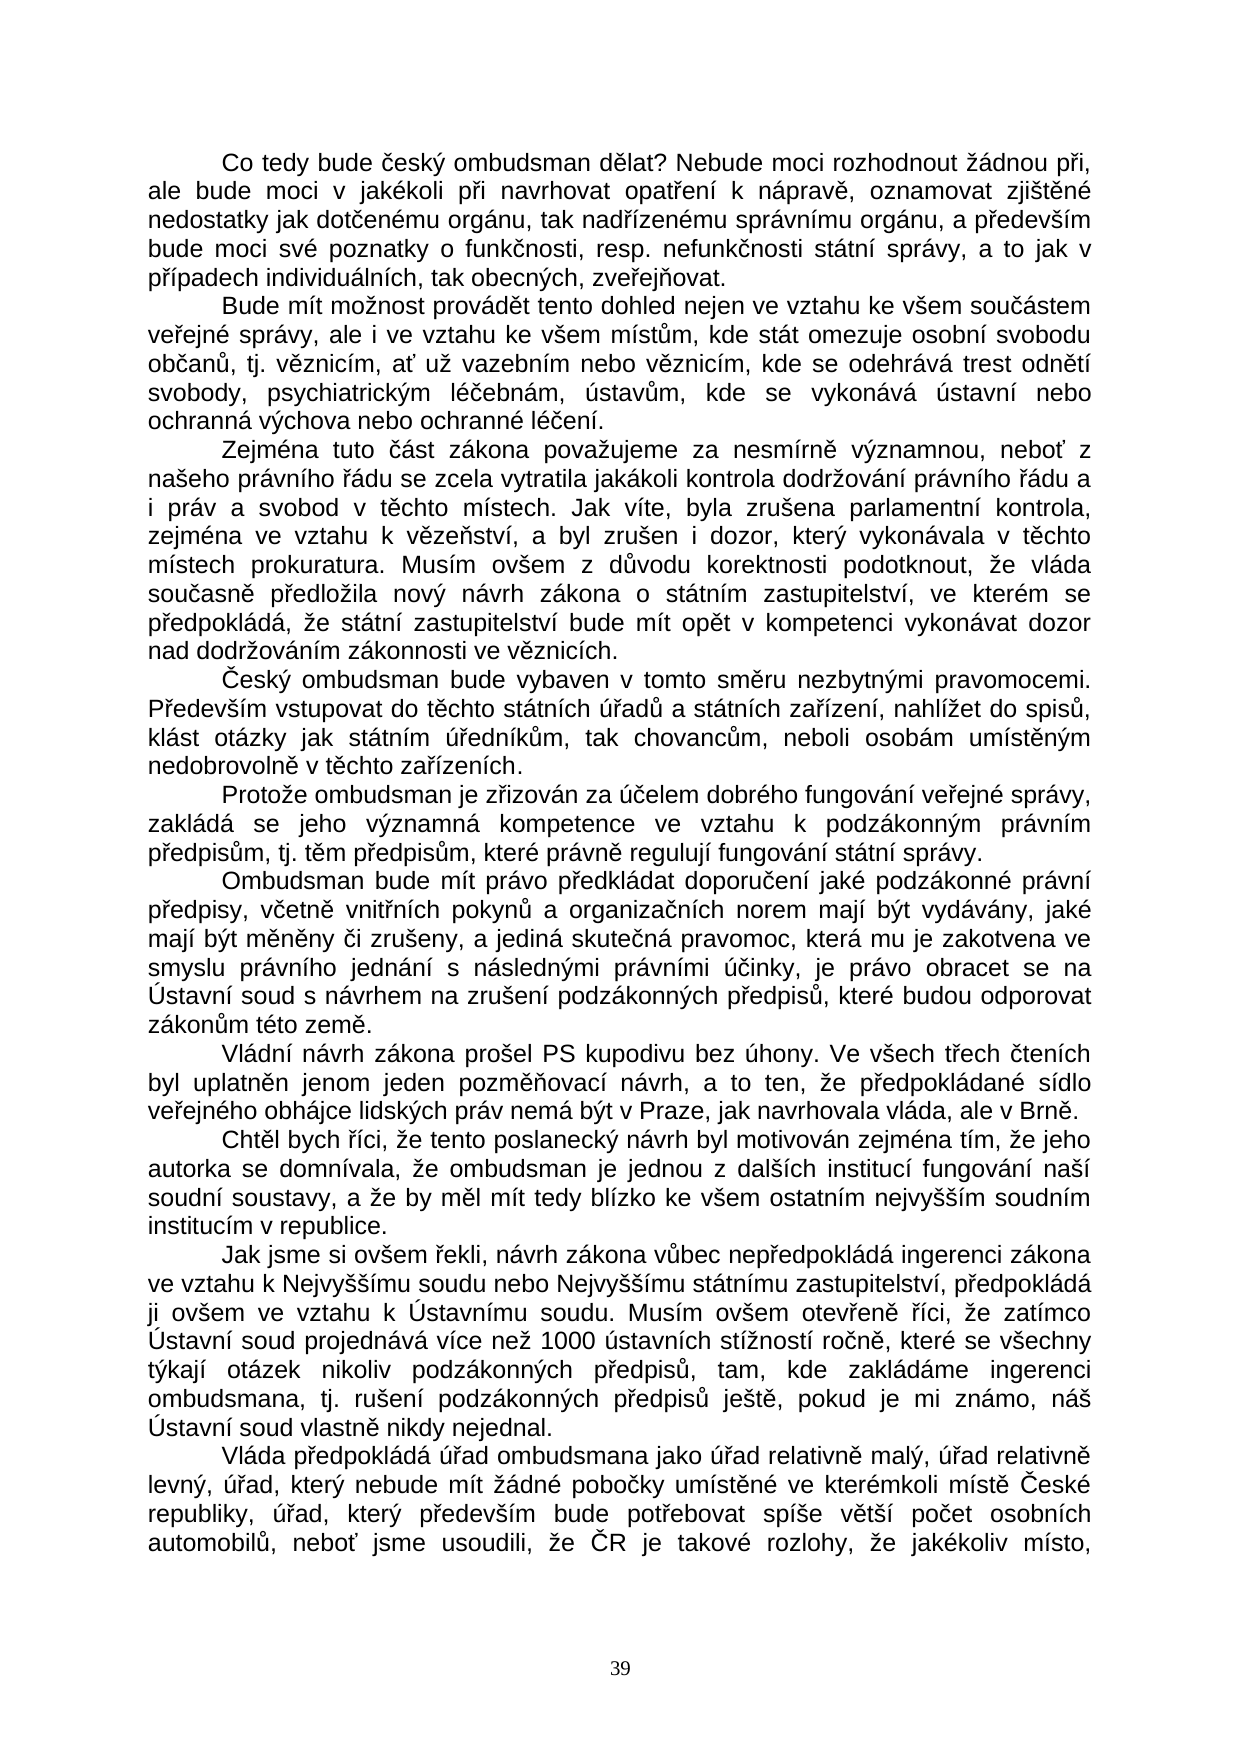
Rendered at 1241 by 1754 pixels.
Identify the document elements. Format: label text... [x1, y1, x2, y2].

text Ombudsman bude mít právo předkládat doporučení jaké podzákonné právní předpisy, včetně vnitřních pokynů a organizačních norem mají být vydávány, jaké mají být měněny či zrušeny, a jediná skutečná pravomoc, která mu je zakotvena ve smyslu právního jednání s následnými právními účinky, je právo obracet se na Ústavní soud s návrhem na zrušení podzákonných předpisů, které budou odporovat zákonům této země. [148, 866, 1093, 1039]
text Chtěl bych říci, že tento poslanecký návrh byl motivován zejména tím, že jeho autorka se domnívala, že ombudsman je jednou z dalších institucí fungování naší soudní soustavy, a že by měl mít tedy blízko ke všem ostatním nejvyšším soudním institucím v republice. [148, 1125, 1093, 1240]
text Protože ombudsman je zřizován za účelem dobrého fungování veřejné správy, zakládá se jeho významná kompetence ve vztahu k podzákonným právním předpisům, tj. těm předpisům, které právně regulují fungování státní správy. [148, 780, 1093, 866]
text Zejména tuto část zákona považujeme za nesmírně významnou, neboť z našeho právního řádu se zcela vytratila jakákoli kontrola dodržování právního řádu a i práv a svobod v těchto místech. Jak víte, byla zrušena parlamentní kontrola, zejména ve vztahu k vězeňství, a byl zrušen i dozor, který vykonávala v těchto místech prokuratura. Musím ovšem z důvodu korektnosti podotknout, že vláda současně předložila nový návrh zákona o státním zastupitelství, ve kterém se předpokládá, že státní zastupitelství bude mít opět v kompetenci vykonávat dozor nad dodržováním zákonnosti ve věznicích. [148, 435, 1093, 665]
text Jak jsme si ovšem řekli, návrh zákona vůbec nepředpokládá ingerenci zákona ve vztahu k Nejvyššímu soudu nebo Nejvyššímu státnímu zastupitelství, předpokládá ji ovšem ve vztahu k Ústavnímu soudu. Musím ovšem otevřeně říci, že zatímco Ústavní soud projednává více než 1000 ústavních stížností ročně, které se všechny týkají otázek nikoliv podzákonných předpisů, tam, kde zakládáme ingerenci ombudsmana, tj. rušení podzákonných předpisů ještě, pokud je mi známo, náš Ústavní soud vlastně nikdy nejednal. [148, 1240, 1093, 1441]
text Vládní návrh zákona prošel PS kupodivu bez úhony. Ve všech třech čteních byl uplatněn jenom jeden pozměňovací návrh, a to ten, že předpokládané sídlo veřejného obhájce lidských práv nemá být v Praze, jak navrhovala vláda, ale v Brně. [148, 1039, 1093, 1125]
text Bude mít možnost provádět tento dohled nejen ve vztahu ke všem součástem veřejné správy, ale i ve vztahu ke všem místům, kde stát omezuje osobní svobodu občanů, tj. věznicím, ať už vazebním nebo věznicím, kde se odehrává trest odnětí svobody, psychiatrickým léčebnám, ústavům, kde se vykonává ústavní nebo ochranná výchova nebo ochranné léčení. [148, 291, 1093, 435]
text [148, 1441, 1093, 1556]
text Co tedy bude český ombudsman dělat? Nebude moci rozhodnout žádnou při, ale bude moci v jakékoli při navrhovat opatření k nápravě, oznamovat zjištěné nedostatky jak dotčenému orgánu, tak nadřízenému správnímu orgánu, a především bude moci své poznatky o funkčnosti, resp. nefunkčnosti státní správy, a to jak v případech individuálních, tak obecných, zveřejňovat. [148, 148, 1093, 291]
text Český ombudsman bude vybaven v tomto směru nezbytnými pravomocemi. Především vstupovat do těchto státních úřadů a státních zařízení, nahlížet do spisů, klást otázky jak státním úředníkům, tak chovancům, neboli osobám umístěným nedobrovolně v těchto zařízeních . [148, 665, 1093, 780]
